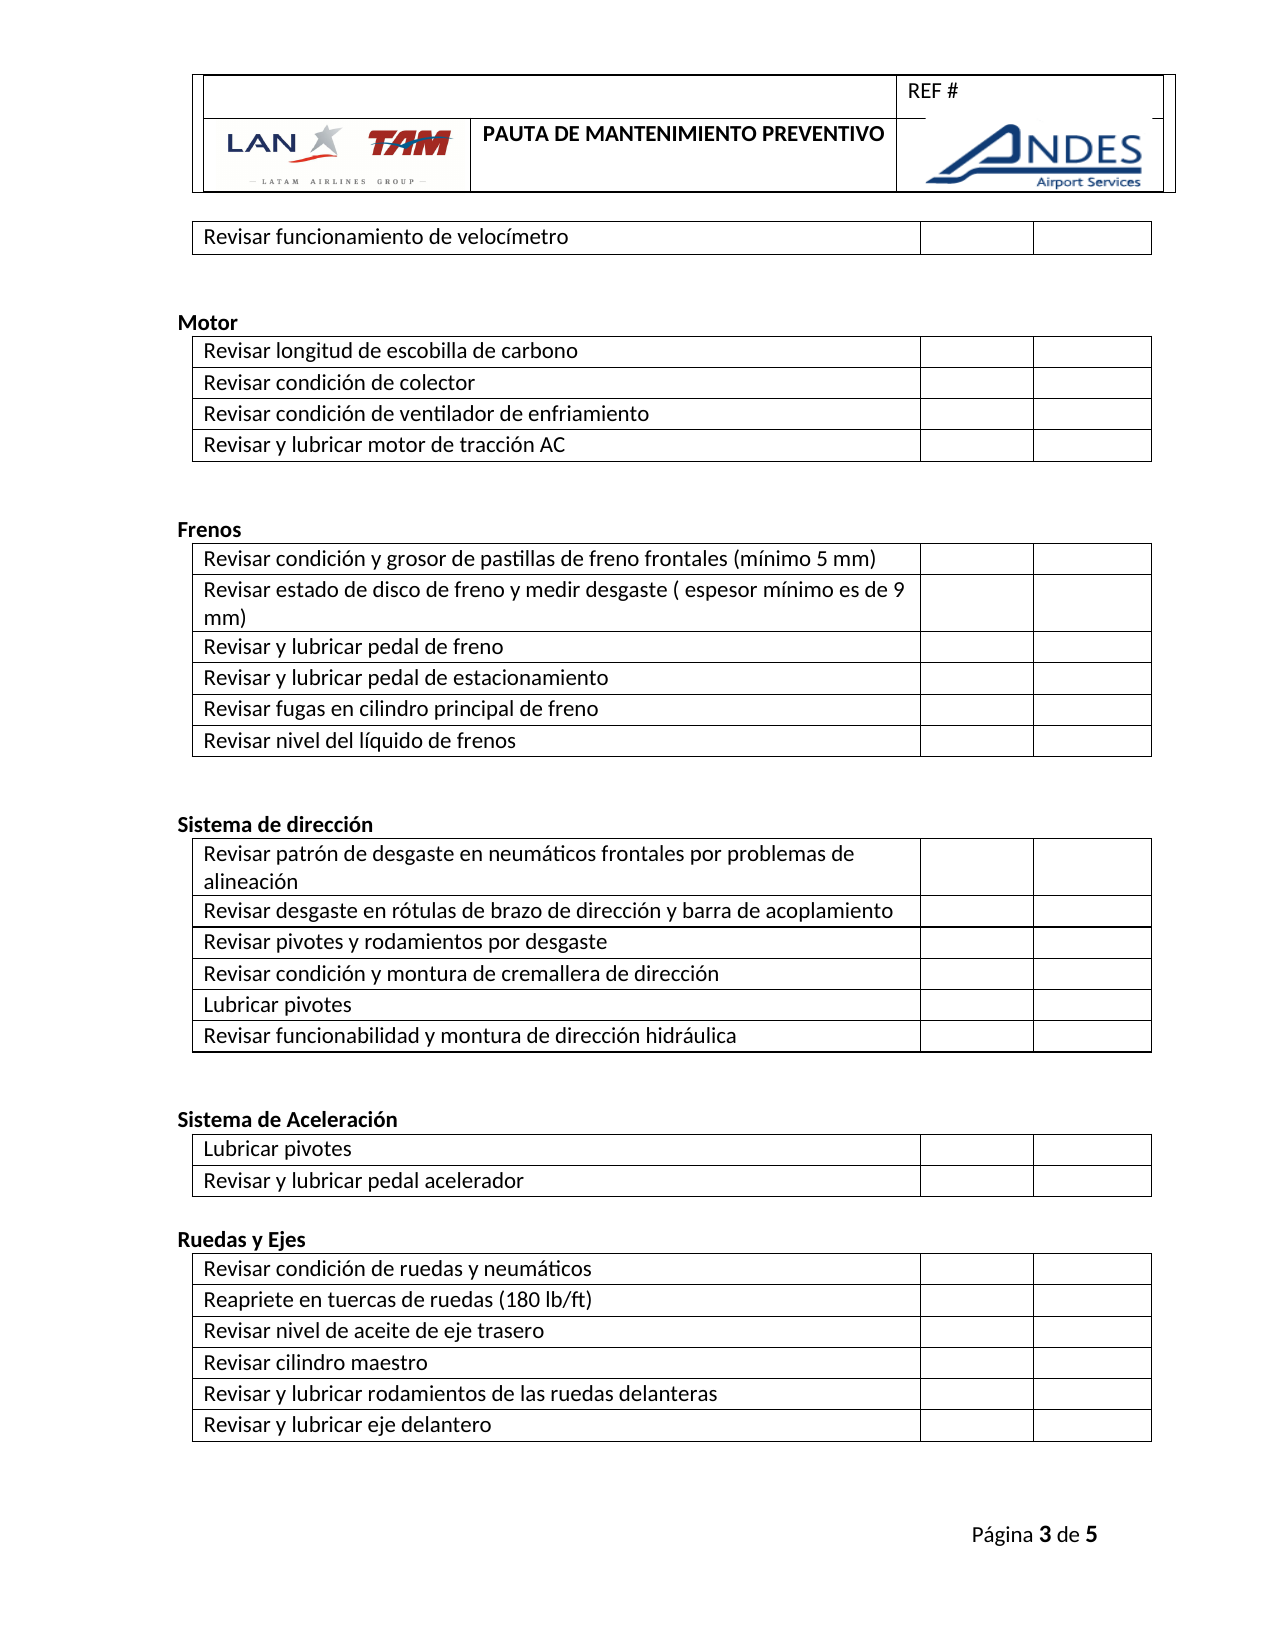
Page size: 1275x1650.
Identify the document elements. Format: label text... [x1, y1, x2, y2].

table_cell [1034, 368, 1151, 398]
table_cell [921, 663, 1033, 693]
table_cell [1034, 1410, 1151, 1441]
table_header [1034, 1254, 1151, 1284]
table_cell Revisar y lubricar motor de tracción AC [193, 430, 920, 461]
table_cell Lubricar pivotes [193, 990, 920, 1020]
text Frenos [177, 515, 1098, 543]
picture [925, 118, 1153, 191]
table_header [921, 1254, 1033, 1284]
table_cell [921, 726, 1033, 756]
table_cell [921, 990, 1033, 1020]
table_cell [921, 1410, 1033, 1441]
table_cell Revisar y lubricar pedal de freno [193, 632, 920, 662]
table_cell [1034, 896, 1151, 926]
table_cell Revisar funcionamiento de velocímetro [193, 222, 920, 253]
table_header [1034, 839, 1151, 895]
table_cell [921, 896, 1033, 926]
table_header [1034, 1135, 1151, 1165]
table_header [1034, 337, 1151, 367]
table_cell Revisar pivotes y rodamientos por desgaste [193, 928, 920, 958]
table_cell [921, 959, 1033, 989]
table_header [921, 337, 1033, 367]
table_header [921, 544, 1033, 574]
text Sistema de dirección [177, 810, 1098, 838]
table_header Revisar longitud de escobilla de carbono [193, 337, 920, 367]
table_cell [1034, 990, 1151, 1020]
text Ruedas y Ejes [177, 1225, 1098, 1253]
table_header [921, 1135, 1033, 1165]
table_cell Revisar y lubricar pedal de estacionamiento [193, 663, 920, 693]
table_cell Revisar condición de colector [193, 368, 920, 398]
table_cell [921, 1285, 1033, 1316]
table_cell Revisar fugas en cilindro principal de freno [193, 695, 920, 725]
table_cell Revisar y lubricar pedal acelerador [193, 1166, 920, 1196]
table_cell Revisar desgaste en rótulas de brazo de dirección y barra de acoplamiento [193, 896, 920, 926]
table_cell [921, 695, 1033, 725]
table_cell [1034, 1166, 1151, 1196]
table_cell [1034, 222, 1151, 253]
table_cell [1034, 1021, 1151, 1051]
table_cell Revisar nivel del líquido de frenos [193, 726, 920, 756]
table_cell Revisar condición y montura de cremallera de dirección [193, 959, 920, 989]
table_cell [921, 1317, 1033, 1347]
table_cell [921, 222, 1033, 253]
table_cell [921, 575, 1033, 631]
table_cell [1034, 632, 1151, 662]
table_cell Revisar cilindro maestro [193, 1348, 920, 1378]
table_cell [1034, 399, 1151, 429]
table_cell [1034, 695, 1151, 725]
table_cell Revisar funcionabilidad y montura de dirección hidráulica [193, 1021, 920, 1051]
table_cell [921, 1021, 1033, 1051]
table_header [921, 839, 1033, 895]
table_cell [921, 1166, 1033, 1196]
table_cell [1034, 575, 1151, 631]
table_header [1034, 544, 1151, 574]
table_cell [1034, 1285, 1151, 1316]
table_cell Revisar estado de disco de freno y medir desgaste ( espesor mínimo es de 9 mm) [193, 575, 920, 631]
text Sistema de Aceleración [177, 1106, 1098, 1133]
table_header Revisar patrón de desgaste en neumáticos frontales por problemas de alineación [193, 839, 920, 895]
table_cell [1034, 430, 1151, 461]
table_cell Reapriete en tuercas de ruedas (180 lb/ft) [193, 1285, 920, 1316]
table_cell [1034, 663, 1151, 693]
table_cell [921, 1348, 1033, 1378]
table_header Lubricar pivotes [193, 1135, 920, 1165]
table_cell Revisar y lubricar rodamientos de las ruedas delanteras [193, 1379, 920, 1409]
table_cell [1034, 928, 1151, 958]
text Motor [177, 308, 1098, 336]
table_header Revisar condición y grosor de pastillas de freno frontales (mínimo 5 mm) [193, 544, 920, 574]
table_cell [921, 1379, 1033, 1409]
table_cell [1034, 726, 1151, 756]
table_cell [921, 368, 1033, 398]
table_header Revisar condición de ruedas y neumáticos [193, 1254, 920, 1284]
table_cell [921, 430, 1033, 461]
table_cell [1034, 959, 1151, 989]
table_cell [921, 632, 1033, 662]
table_cell Revisar nivel de aceite de eje trasero [193, 1317, 920, 1347]
table_cell [1034, 1348, 1151, 1378]
table_cell [921, 928, 1033, 958]
table_cell Revisar y lubricar eje delantero [193, 1410, 920, 1441]
picture [215, 119, 466, 191]
table_cell [1034, 1317, 1151, 1347]
table_cell Revisar condición de ventilador de enfriamiento [193, 399, 920, 429]
table_cell [1034, 1379, 1151, 1409]
table_cell [921, 399, 1033, 429]
